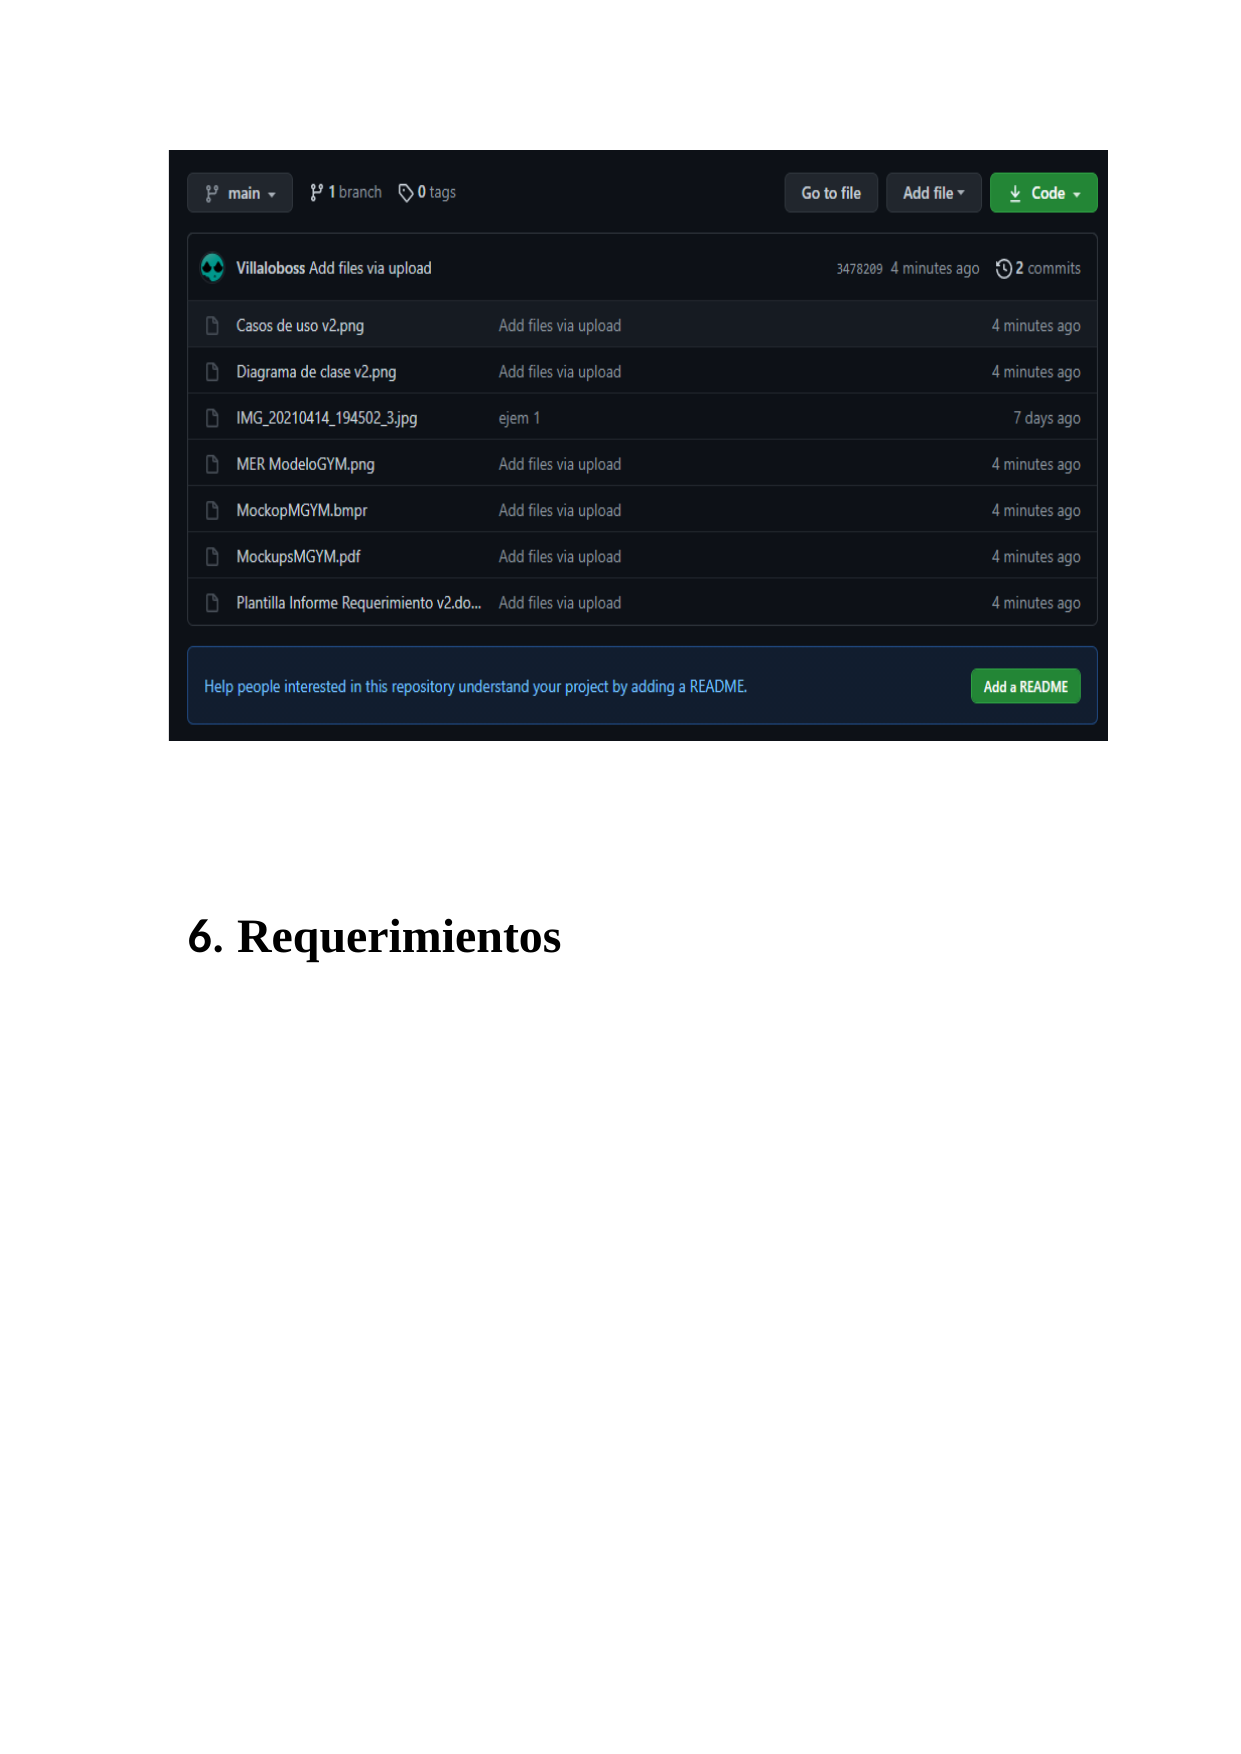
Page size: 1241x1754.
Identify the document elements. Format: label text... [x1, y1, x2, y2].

list Requerimientos [187, 906, 1090, 964]
